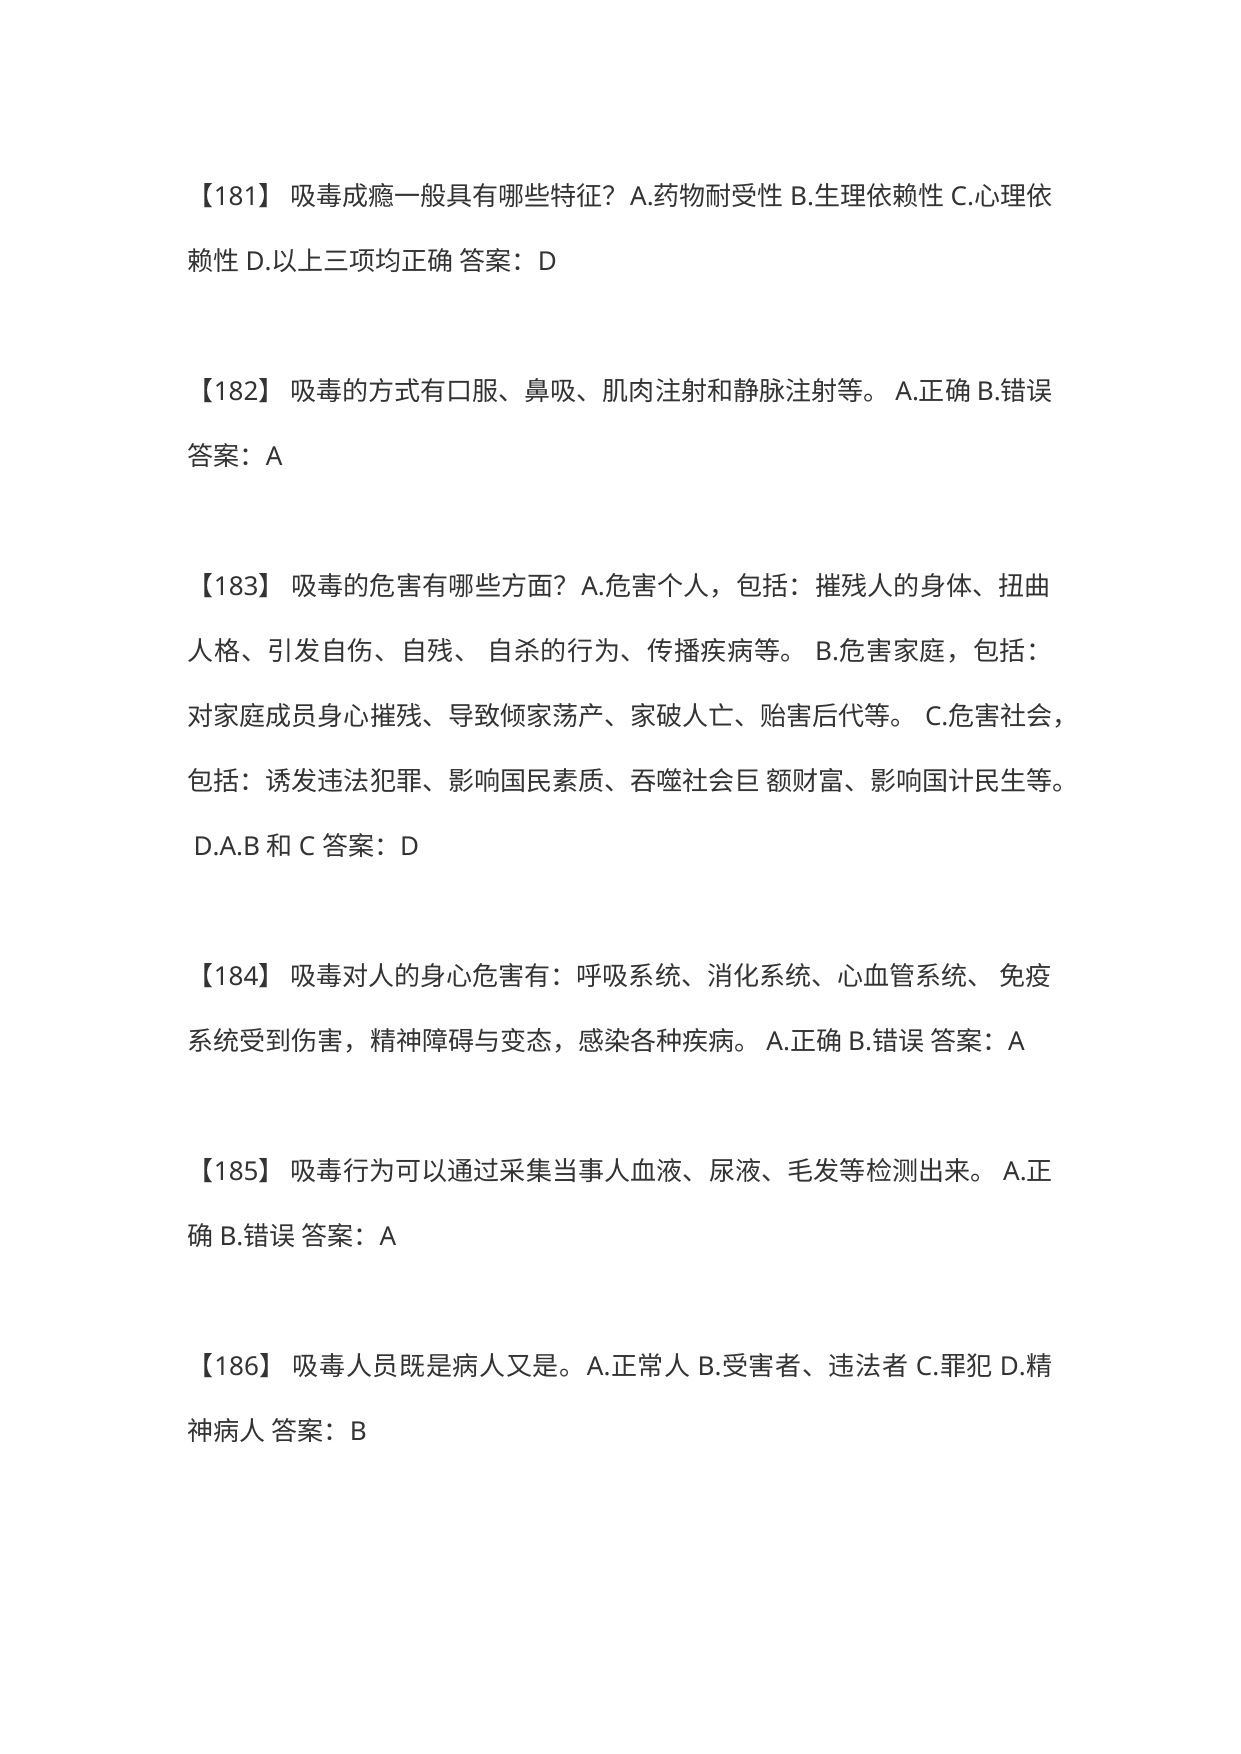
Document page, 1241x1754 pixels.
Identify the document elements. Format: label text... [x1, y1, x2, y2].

text 【183】 吸毒的危害有哪些方面？A.危害个人，包括：摧残人的身体、扭曲人格、引发自伤、自残、 自杀的行为、传播疾病等。 B.危害家庭，包括：对家庭成员身心摧残、导致倾家荡产、家破人亡、贻害后代等。 C.危害社会，包括：诱发违法犯罪、影响国民素质、吞噬社会巨 额财富、影响国计民生等。 D.A.B 和 C 答案：D [187, 552, 1053, 877]
text 【181】 吸毒成瘾一般具有哪些特征？A.药物耐受性 B.生理依赖性 C.心理依赖性 D.以上三项均正确 答案：D [187, 162, 1053, 292]
text 【184】 吸毒对人的身心危害有：呼吸系统、消化系统、心血管系统、 免疫系统受到伤害，精神障碍与变态，感染各种疾病。 A.正确 B.错误 答案：A [187, 942, 1053, 1072]
text 【185】 吸毒行为可以通过采集当事人血液、尿液、毛发等检测出来。 A.正确 B.错误 答案：A [187, 1137, 1053, 1267]
text 【182】 吸毒的方式有口服、鼻吸、肌肉注射和静脉注射等。 A.正确 B.错误 答案：A [187, 357, 1053, 487]
text 【186】 吸毒人员既是病人又是。A.正常人 B.受害者、违法者 C.罪犯 D.精神病人 答案：B [187, 1332, 1053, 1462]
